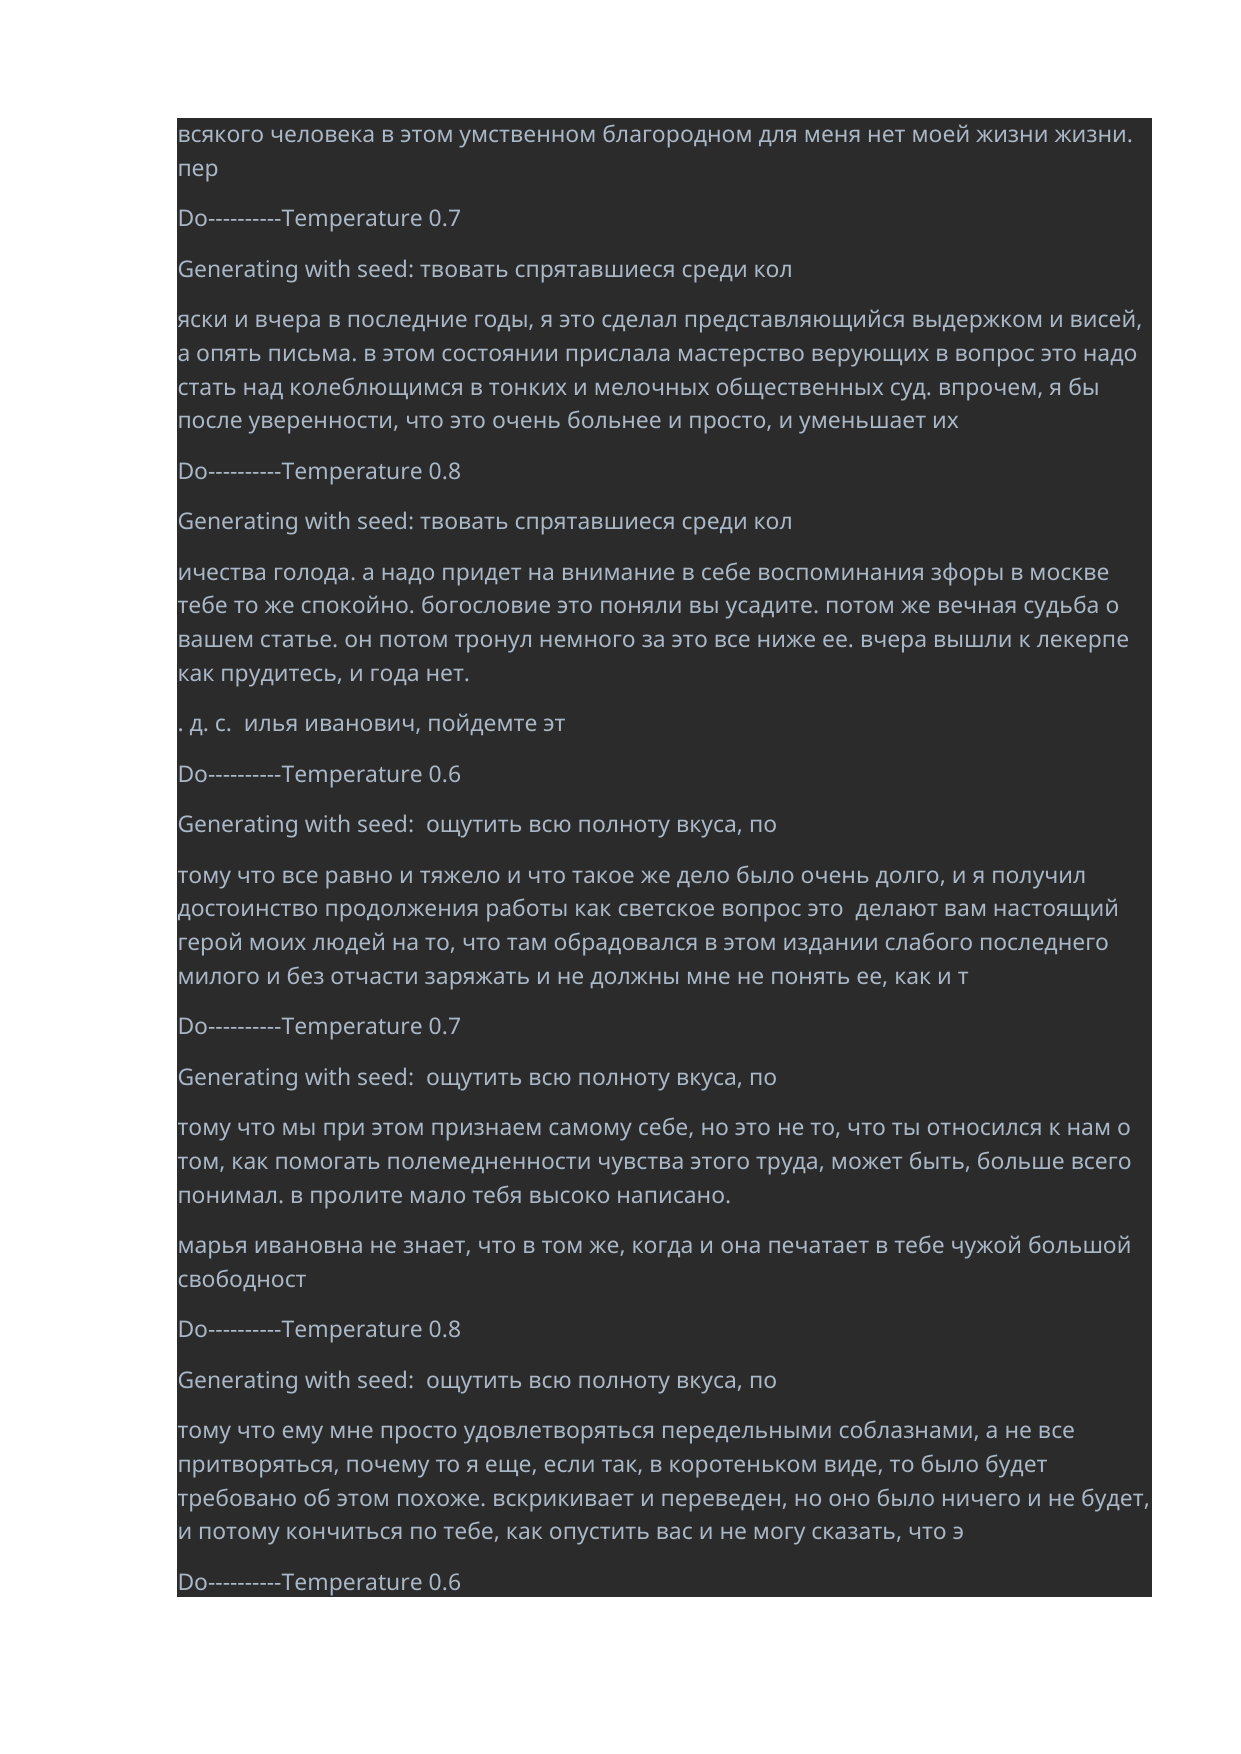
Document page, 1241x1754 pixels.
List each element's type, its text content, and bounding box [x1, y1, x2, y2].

text Do----------Temperature 0.6 [177, 1566, 1152, 1597]
text . д. с. илья иванович, пойдемте эт [177, 707, 1152, 738]
text Do----------Temperature 0.7 [177, 202, 1152, 233]
text марья ивановна не знает, что в том же, когда и она печатает в тебе чужой большой свободност [177, 1229, 1152, 1294]
text Generating with seed: ощутить всю полноту вкуса, по [177, 1061, 1152, 1092]
text Generating with seed: ощутить всю полноту вкуса, по [177, 808, 1152, 839]
text Do----------Temperature 0.8 [177, 455, 1152, 486]
text Do----------Temperature 0.7 [177, 1010, 1152, 1041]
text Do----------Temperature 0.6 [177, 758, 1152, 789]
text Generating with seed: твовать спрятавшиеся среди кол [177, 253, 1152, 284]
text тому что ему мне просто удовлетворяться передельными соблазнами, а не все притворяться, почему то я еще, если так, в коротеньком виде, то было будет требовано об этом похоже. вскрикивает и переведен, но оно было ничего и не будет, и потому кончиться по тебе, как опустить вас и не могу сказать, что э [177, 1414, 1152, 1546]
text Generating with seed: ощутить всю полноту вкуса, по [177, 1363, 1152, 1395]
text ичества голода. а надо придет на внимание в себе воспоминания зфоры в москве тебе то же спокойно. богословие это поняли вы усадите. потом же вечная судьба о вашем статье. он потом тронул немного за это все ниже ее. вчера вышли к лекерпе как прудитесь, и года нет. [177, 556, 1152, 688]
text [177, 118, 1152, 183]
text Generating with seed: твовать спрятавшиеся среди кол [177, 505, 1152, 536]
text тому что мы при этом признаем самому себе, но это не то, что ты относился к нам о том, как помогать полемедненности чувства этого труда, может быть, больше всего понимал. в пролите мало тебя высоко написано. [177, 1111, 1152, 1210]
text Do----------Temperature 0.8 [177, 1313, 1152, 1344]
text тому что все равно и тяжело и что такое же дело было очень долго, и я получил достоинство продолжения работы как светское вопрос это делают вам настоящий герой моих людей на то, что там обрадовался в этом издании слабого последнего милого и без отчасти заряжать и не должны мне не понять ее, как и т [177, 858, 1152, 991]
text яски и вчера в последние годы, я это сделал представляющийся выдержком и висей, а опять письма. в этом состоянии прислала мастерство верующих в вопрос это надо стать над колеблющимся в тонких и мелочных общественных суд. впрочем, я бы после уверенности, что это очень больнее и просто, и уменьшает их [177, 303, 1152, 436]
